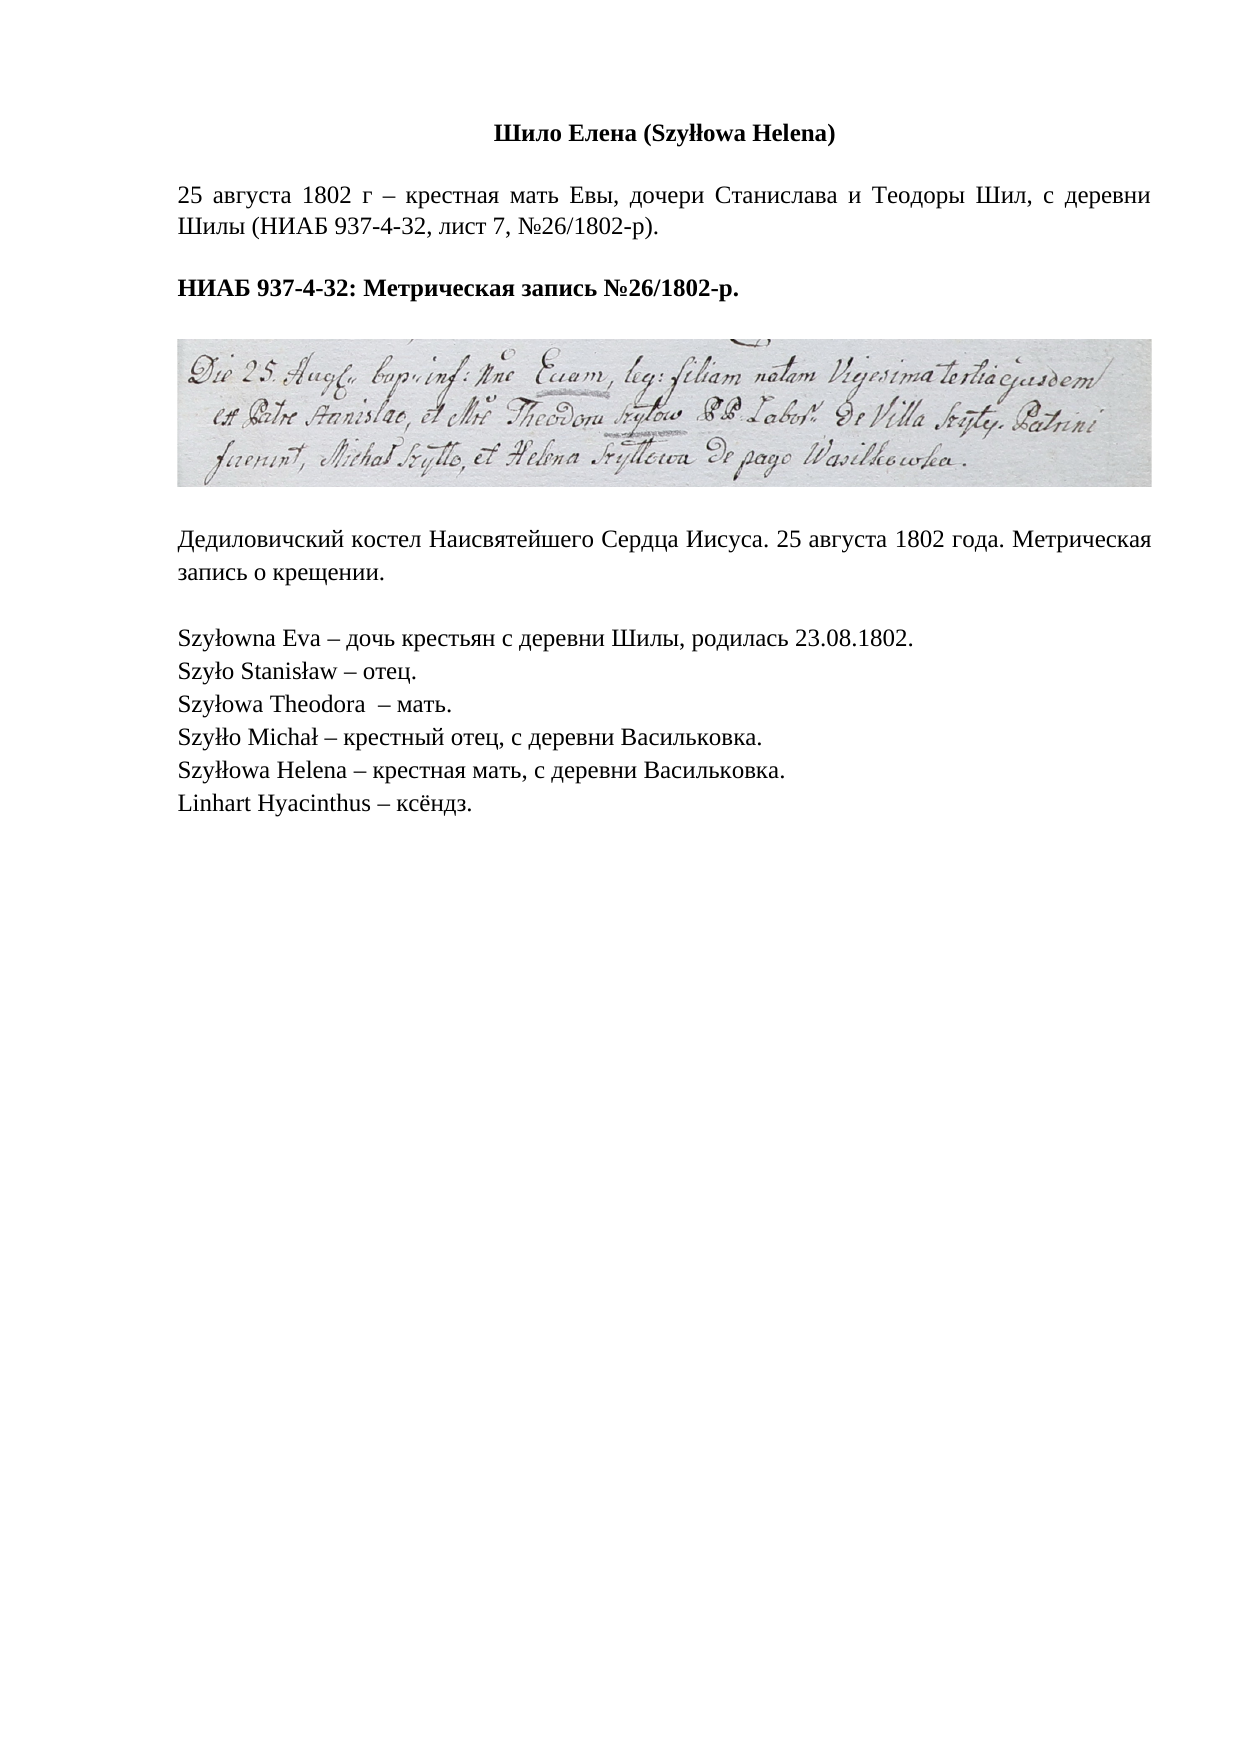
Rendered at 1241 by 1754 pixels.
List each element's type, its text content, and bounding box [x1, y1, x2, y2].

text Szyło Stanisław – отец. [177, 656, 1152, 684]
text Szyłło Michał – крестный отец, с деревни Васильковка. [177, 722, 1152, 751]
text НИАБ 937-4-32: Метрическая запись №26/1802-р. [177, 273, 1152, 302]
text Szyłowna Eva – дочь крестьян с деревни Шилы, родилась 23.08.1802. [177, 623, 1152, 651]
picture [177, 339, 1152, 487]
text Дедиловичский костел Наисвятейшего Сердца Иисуса. 25 августа 1802 года. Метрическая запись о крещении. [177, 524, 1152, 585]
text Linhart Hyacinthus – ксёндз. [177, 788, 1152, 817]
text 25 августа 1802 г – крестная мать Евы, дочери Станислава и Теодоры Шил, с деревни Шилы (НИАБ 937-4-32, лист 7, №26/1802-р). [177, 180, 1152, 240]
text Шило Елена (Szyłłowa Helena) [177, 118, 1152, 147]
text Szyłłowa Helena – крестная мать, с деревни Васильковка. [177, 755, 1152, 783]
text Szyłowa Theodora – мать. [177, 689, 1152, 717]
